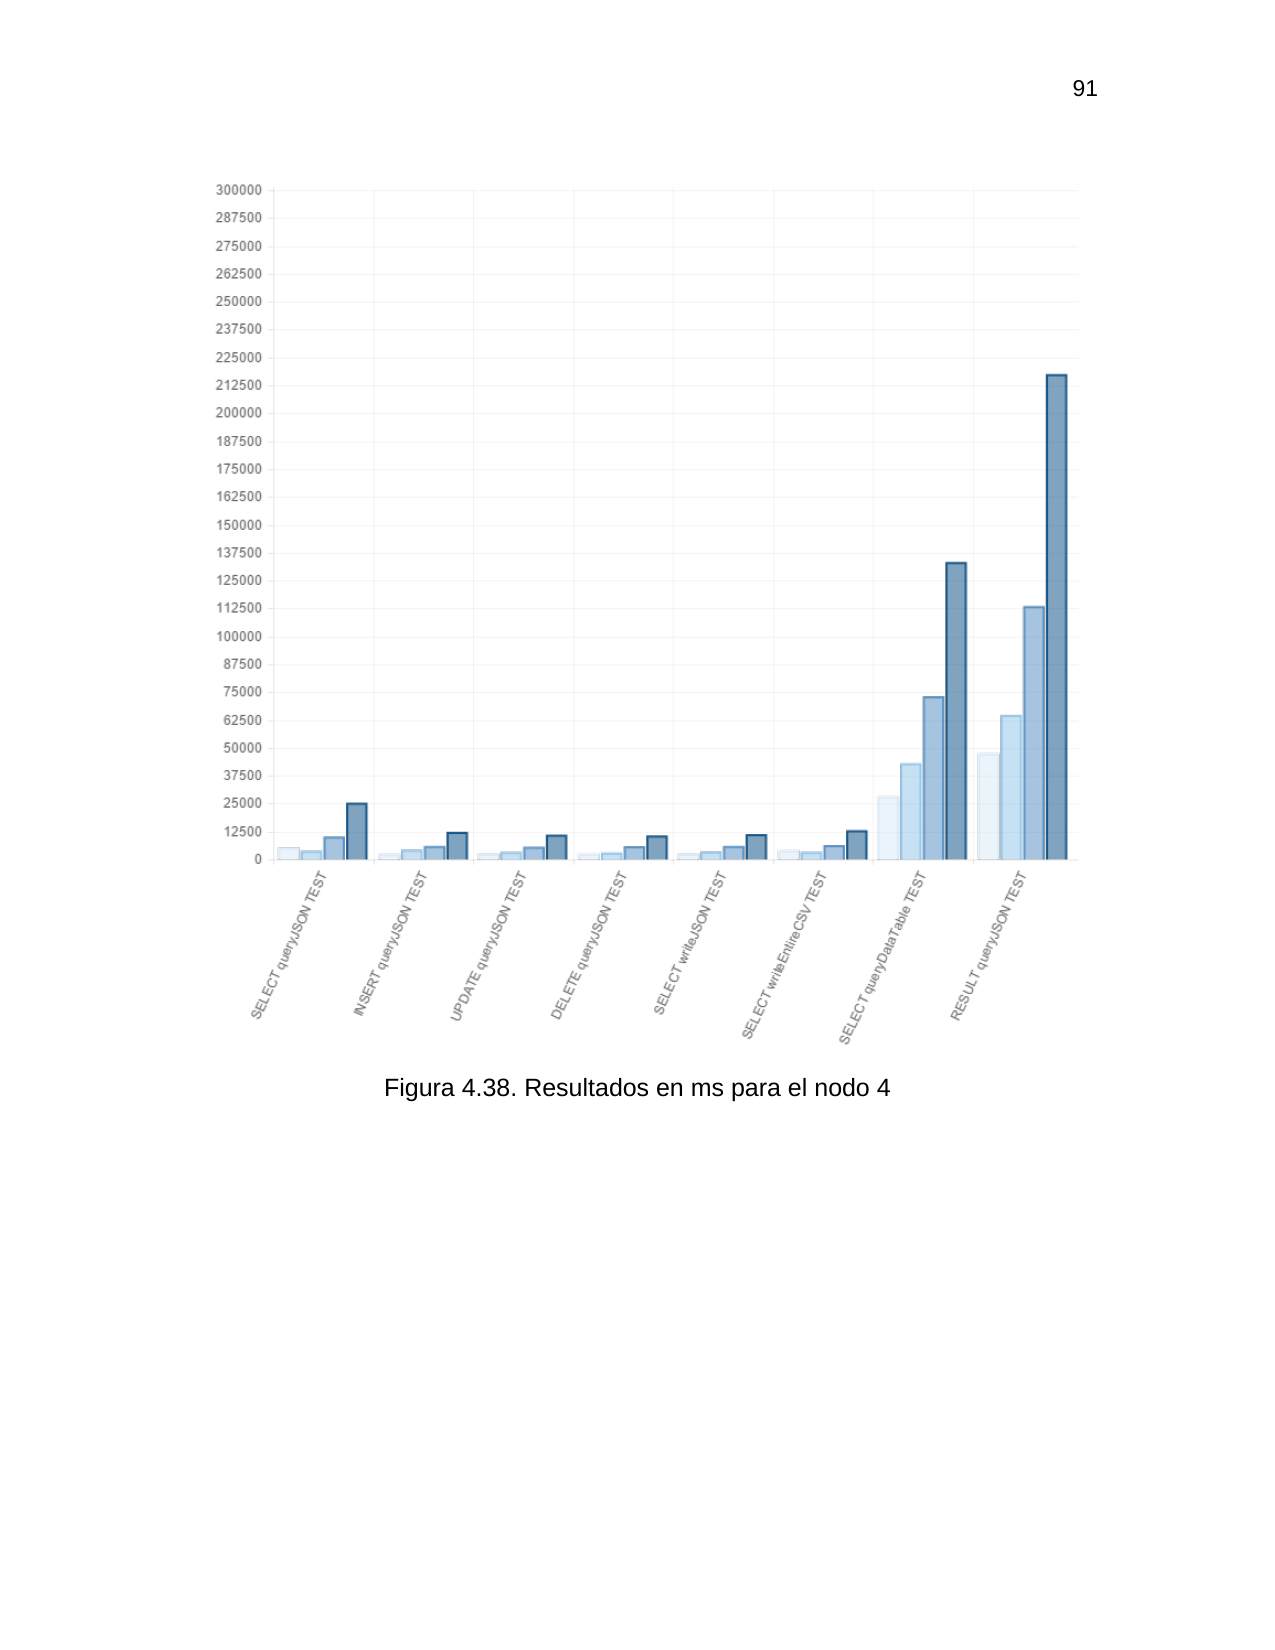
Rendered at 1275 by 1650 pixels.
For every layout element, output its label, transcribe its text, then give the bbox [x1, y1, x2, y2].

text Figura 4.38. Resultados en ms para el nodo 4 [177, 1073, 1098, 1102]
picture [196, 177, 1079, 1059]
